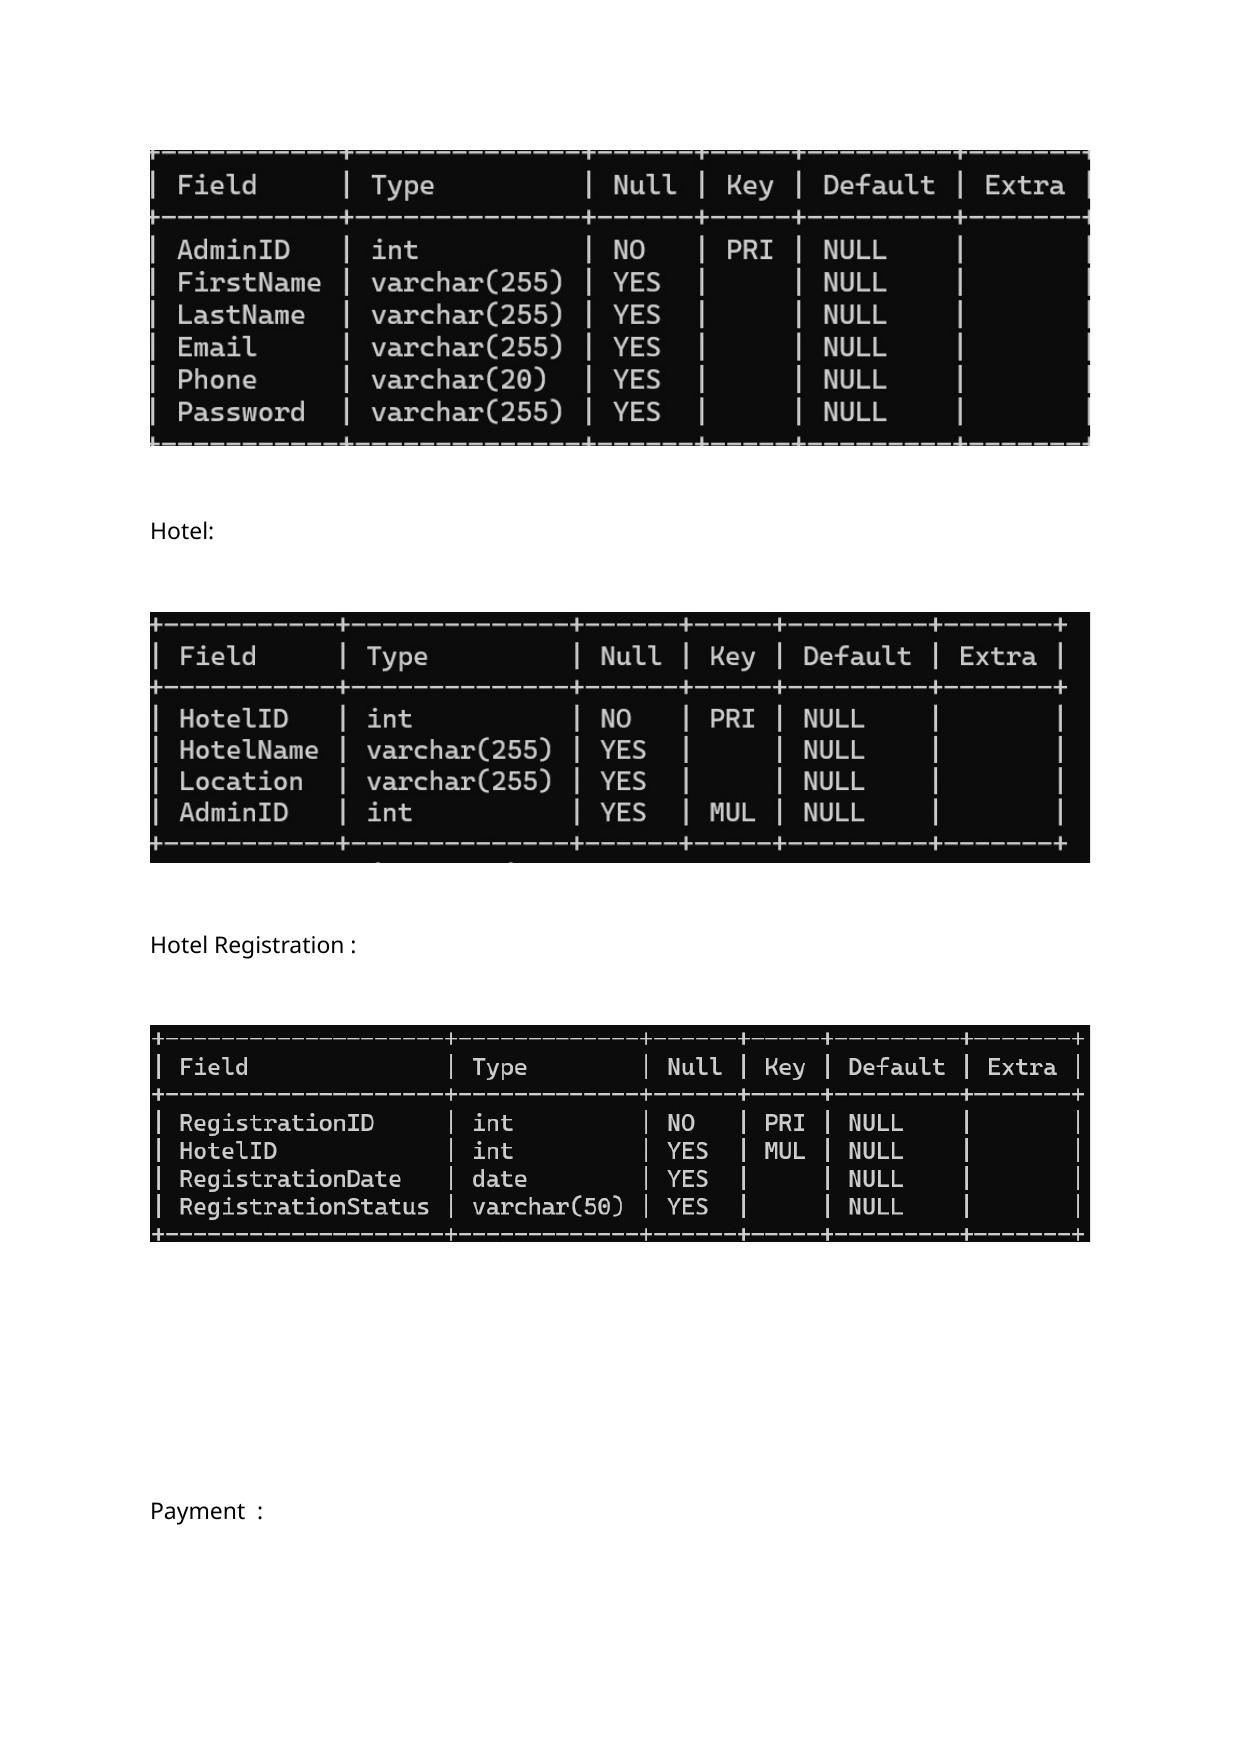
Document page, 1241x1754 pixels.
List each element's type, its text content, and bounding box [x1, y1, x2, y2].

picture [150, 150, 1091, 446]
picture [150, 612, 1091, 863]
text Payment : [150, 1495, 1090, 1527]
text Hotel: [150, 515, 1090, 546]
text Hotel Registration : [150, 928, 1090, 960]
picture [150, 1025, 1091, 1242]
